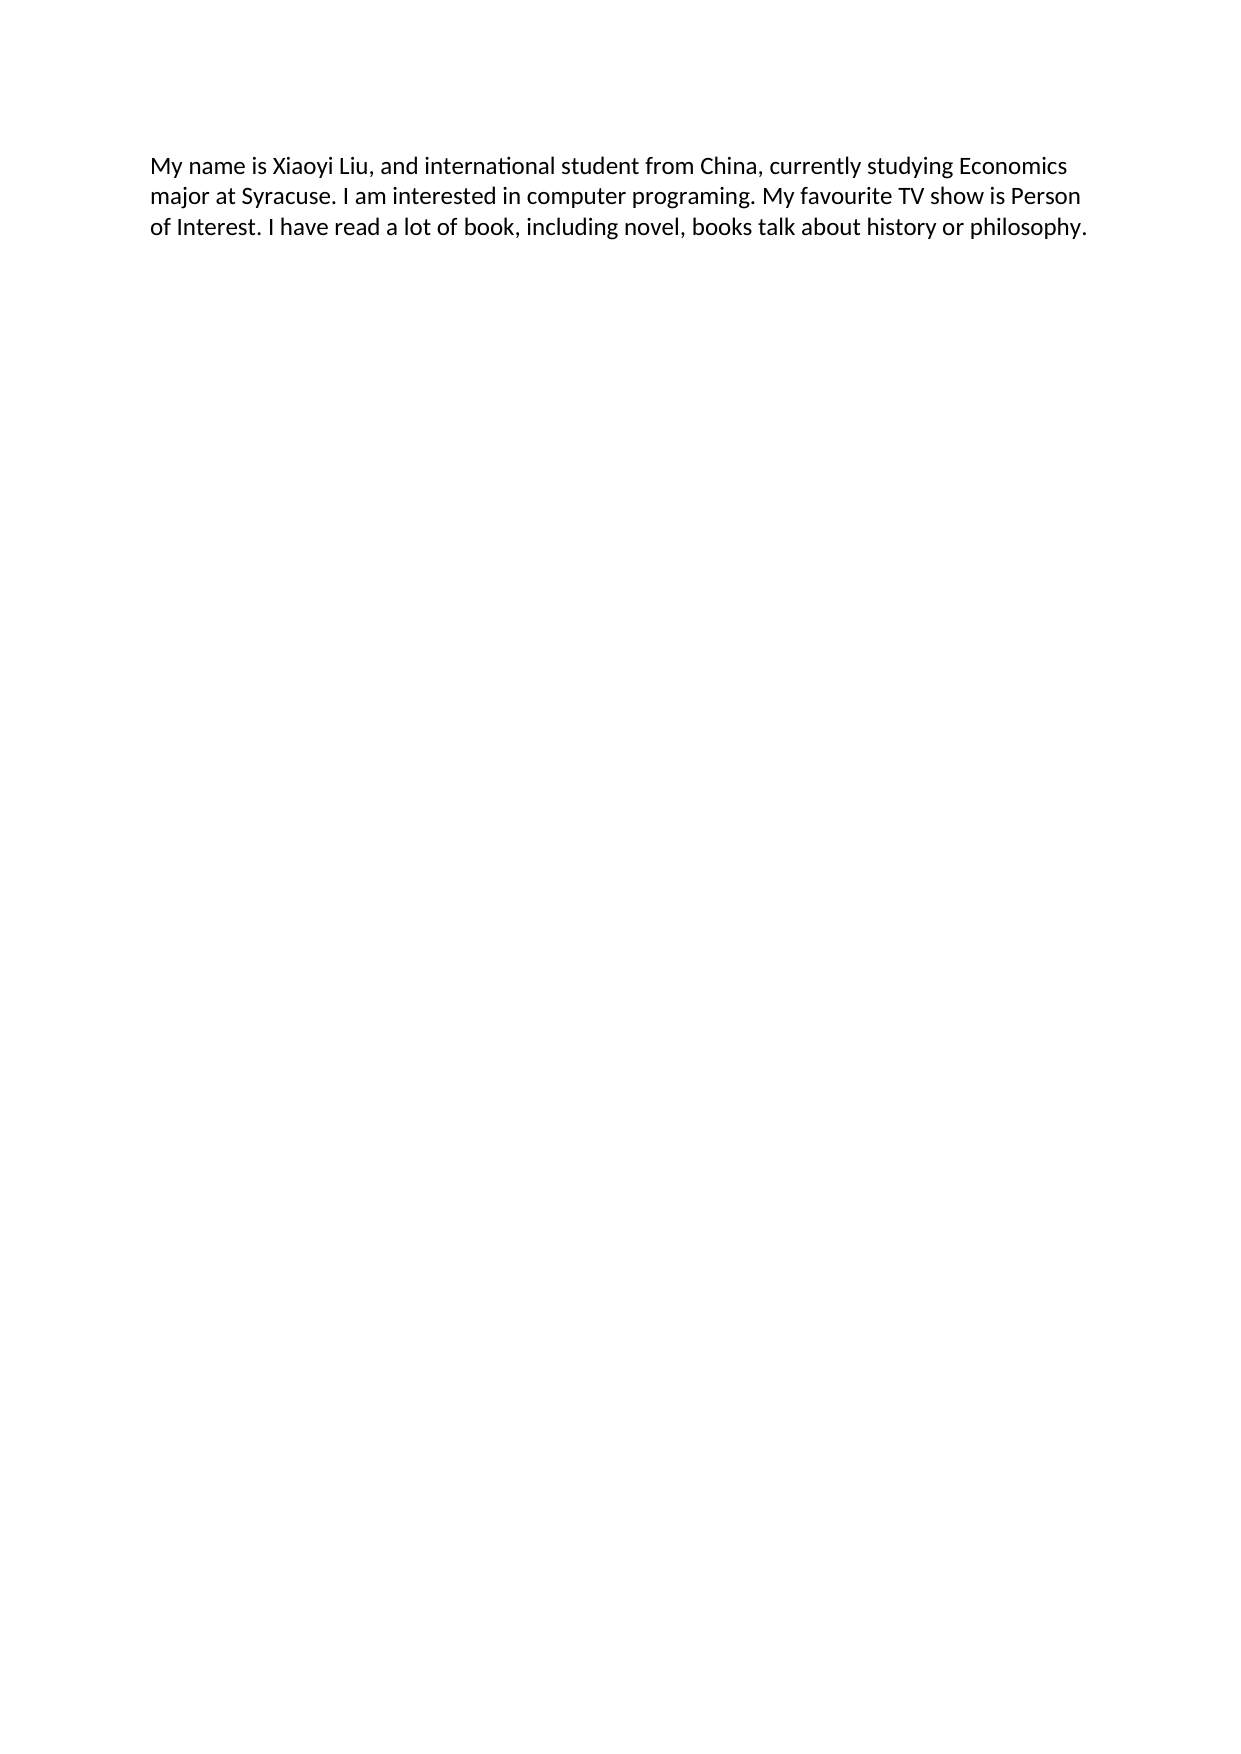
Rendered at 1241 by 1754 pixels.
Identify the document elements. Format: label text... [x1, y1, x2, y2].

text My name is Xiaoyi Liu, and international student from China, currently studying Economics major at Syracuse. I am interested in computer programing. My favourite TV show is Person of Interest. I have read a lot of book, including novel, books talk about history or philosophy. [150, 150, 1090, 272]
